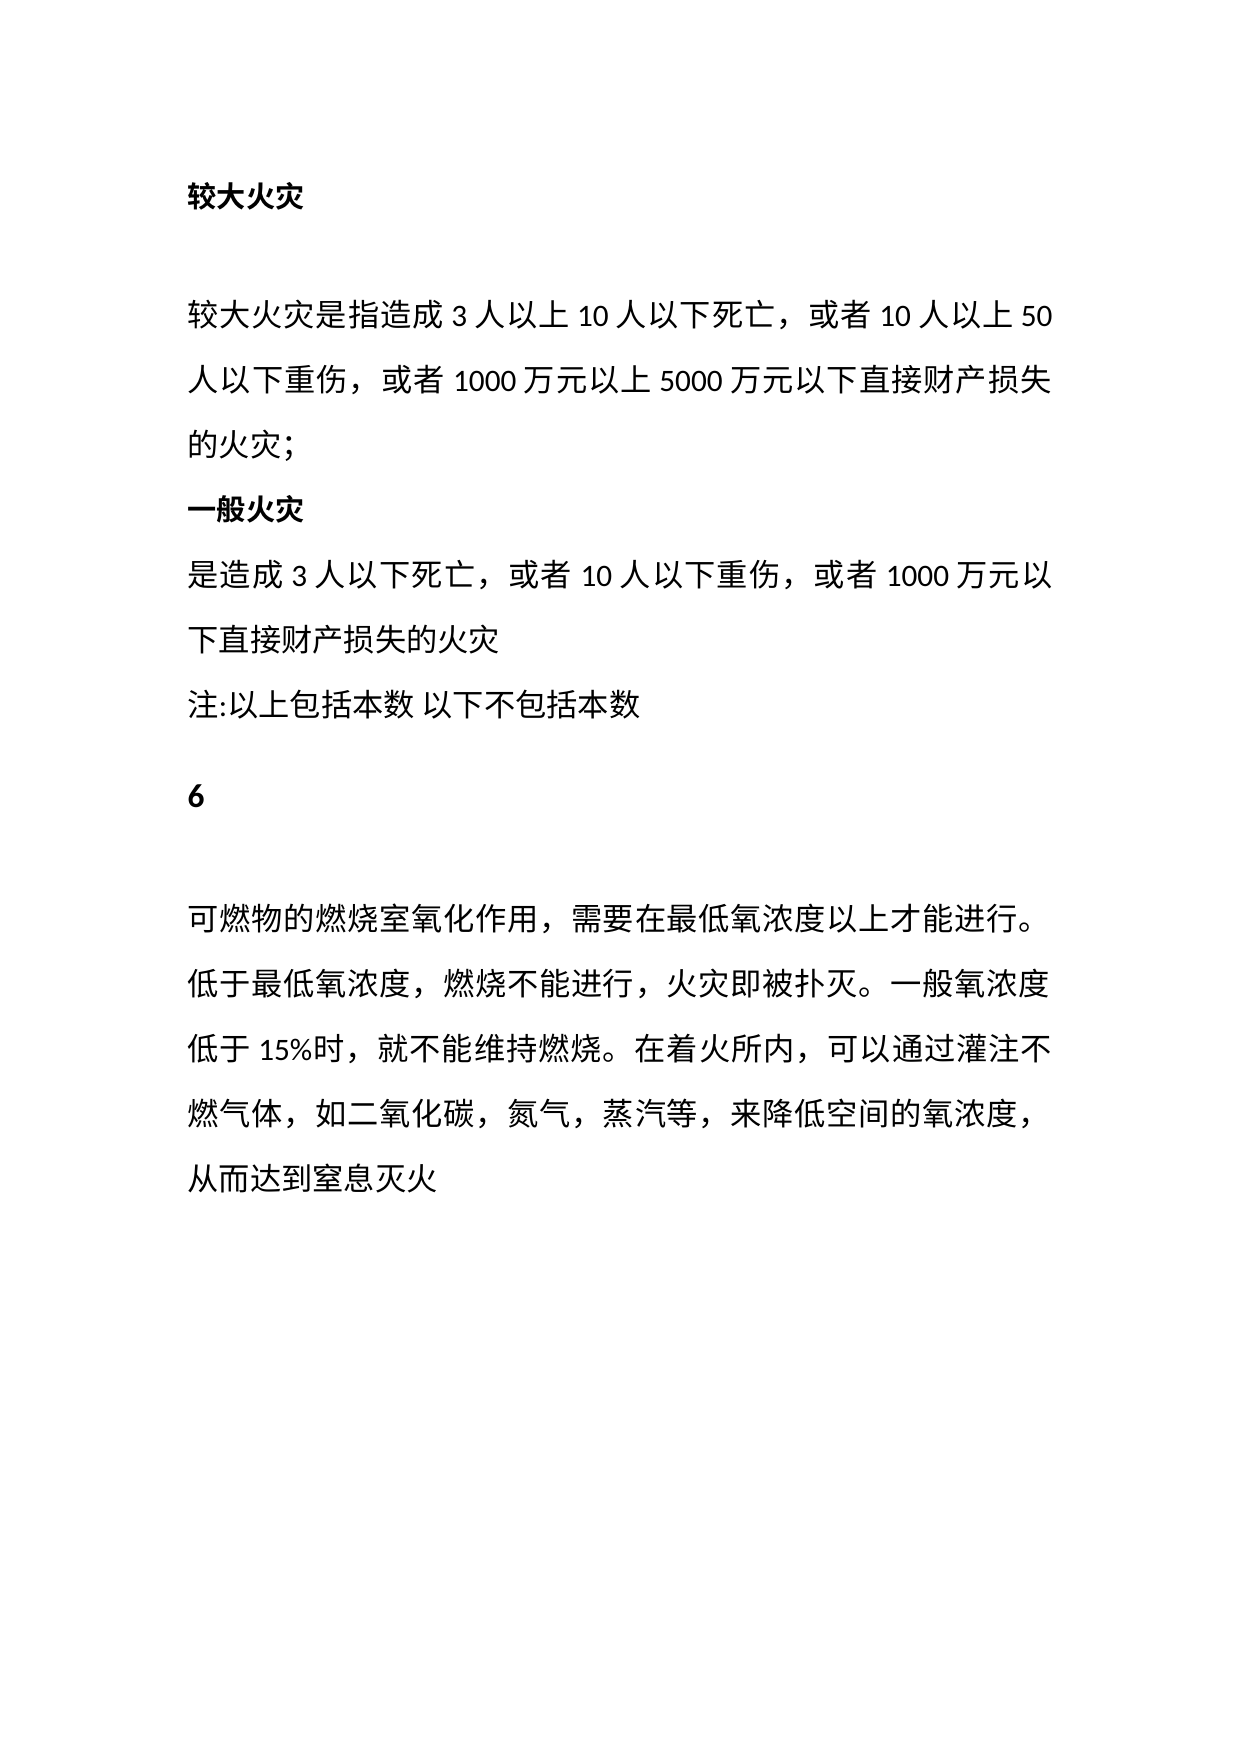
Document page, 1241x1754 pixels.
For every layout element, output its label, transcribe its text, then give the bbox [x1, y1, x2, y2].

text 较大火灾是指造成3人以上10人以下死亡，或者10人以上50人以下重伤，或者1000万元以上5000万元以下直接财产损失的火灾； [187, 280, 1053, 475]
subtitle 6 [187, 762, 1053, 827]
text 一般火灾 [187, 475, 1053, 540]
text 是造成3人以下死亡，或者10人以下重伤，或者1000万元以下直接财产损失的火灾 [187, 540, 1053, 670]
text 注:以上包括本数 以下不包括本数 [187, 670, 1053, 735]
text 可燃物的燃烧室氧化作用，需要在最低氧浓度以上才能进行。低于最低氧浓度，燃烧不能进行，火灾即被扑灭。一般氧浓度低于15%时，就不能维持燃烧。在着火所内，可以通过灌注不燃气体，如二氧化碳，氮气，蒸汽等，来降低空间的氧浓度，从而达到窒息灭火 [187, 884, 1053, 1209]
subtitle 较大火灾 [187, 162, 1053, 227]
